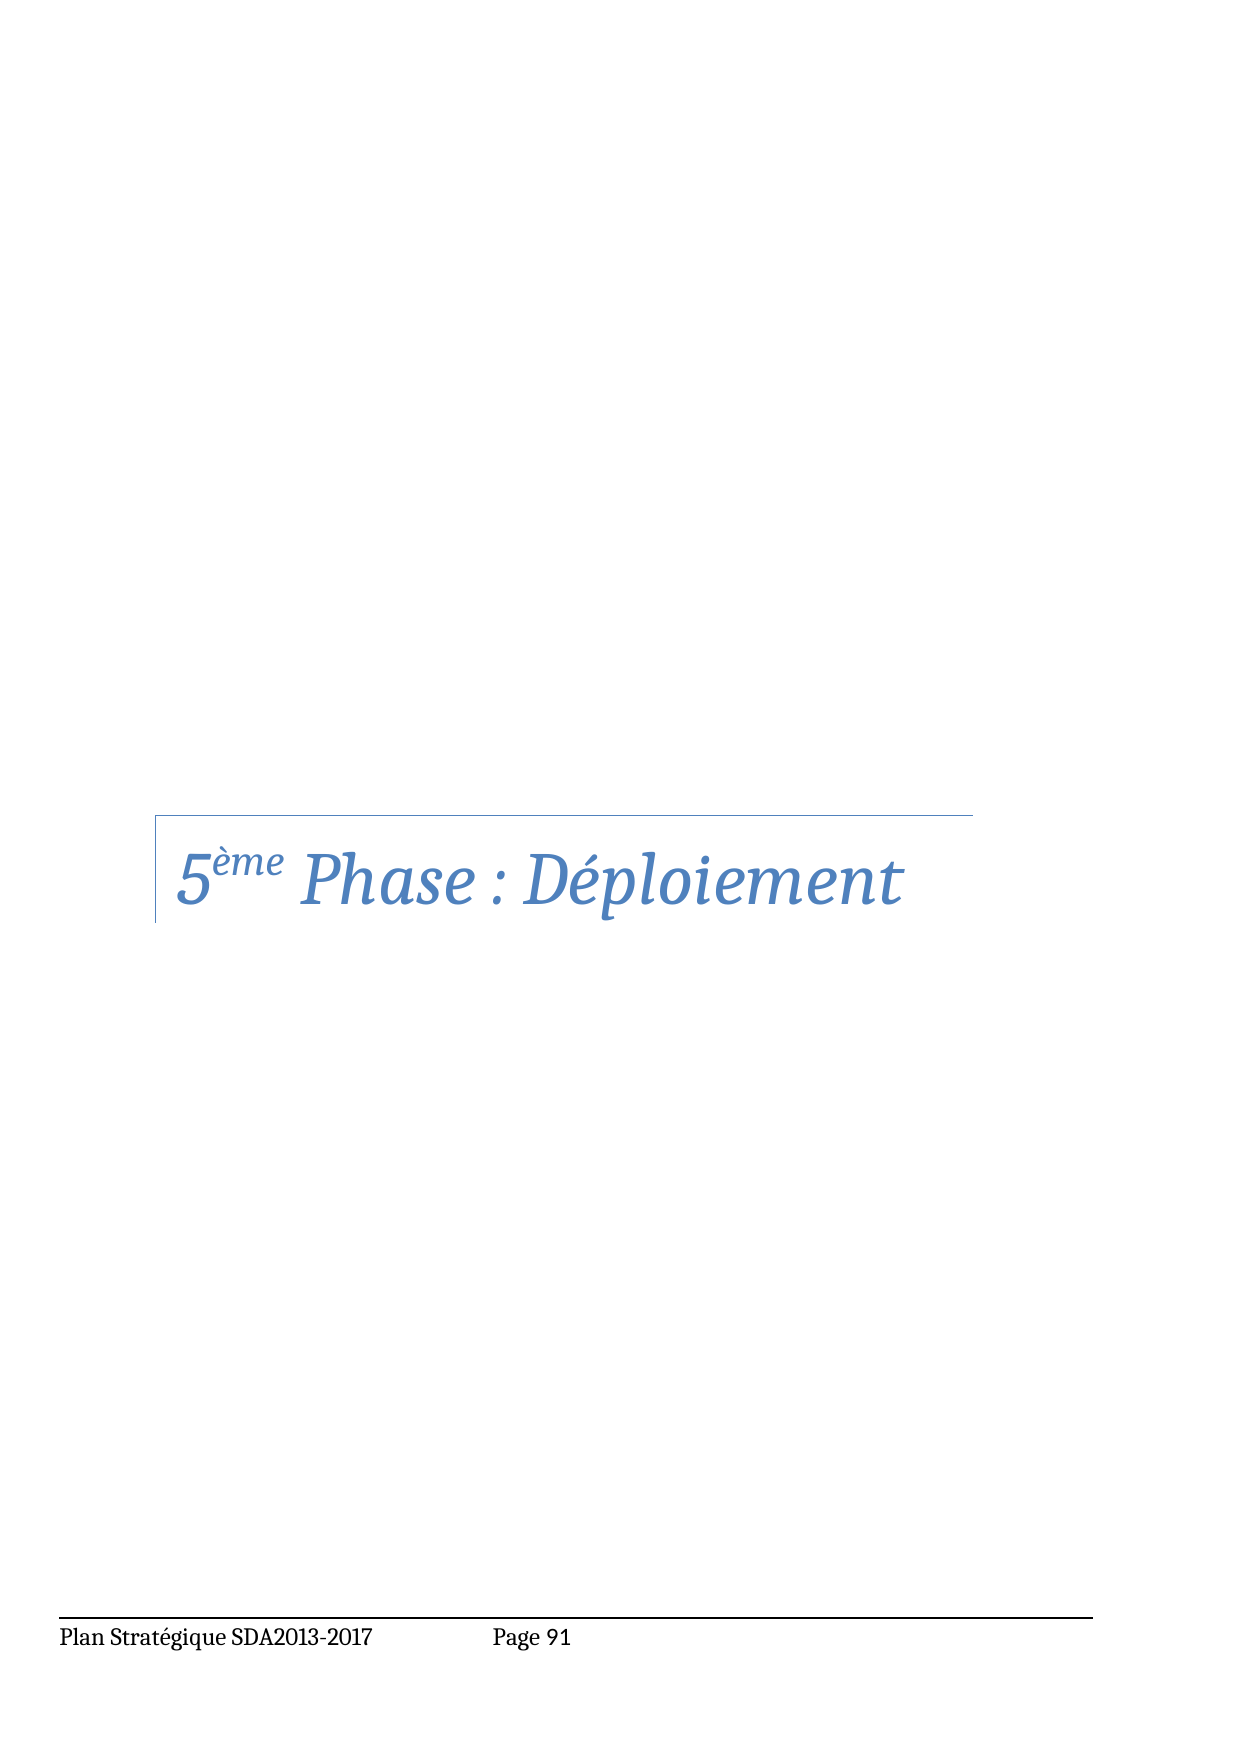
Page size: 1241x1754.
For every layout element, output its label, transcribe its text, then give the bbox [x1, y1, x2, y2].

text 5ème Phase : Déploiement [156, 816, 973, 923]
